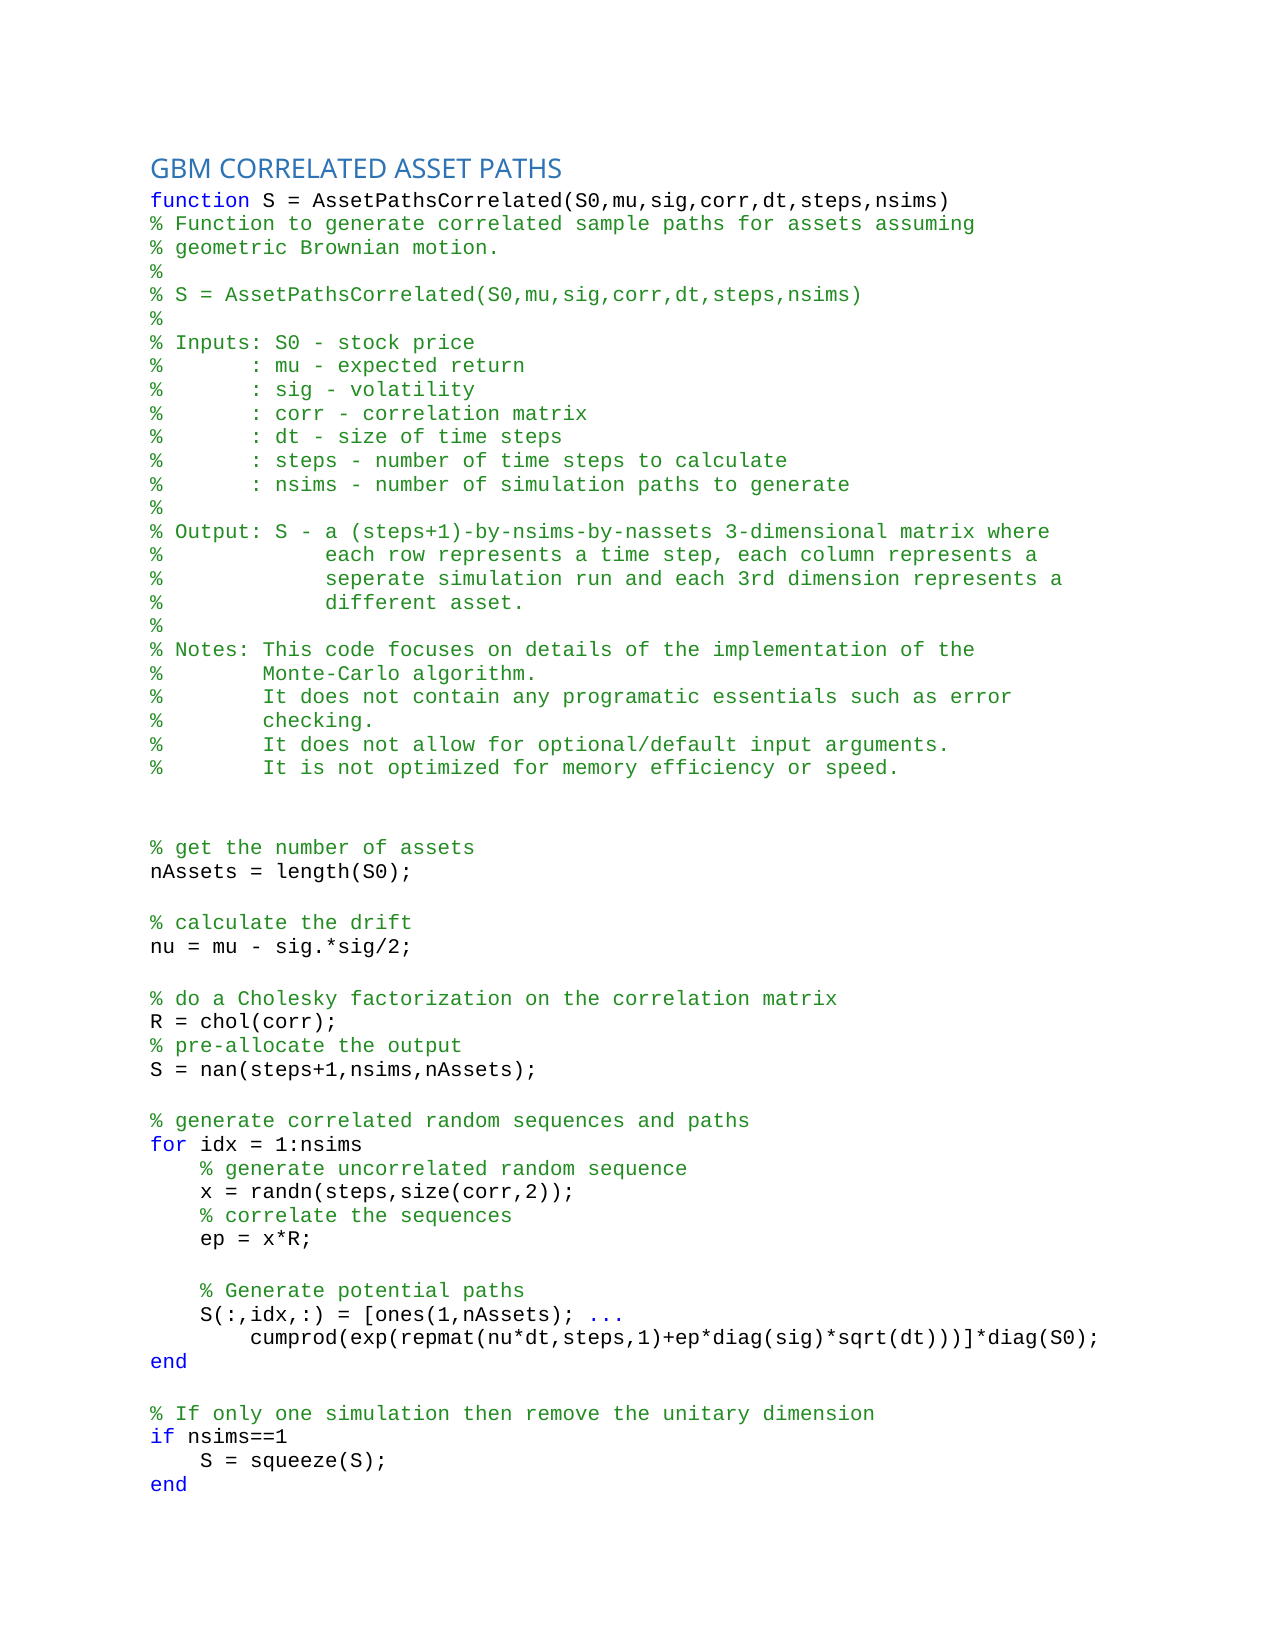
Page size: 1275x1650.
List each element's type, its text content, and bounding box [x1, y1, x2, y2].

text % generate uncorrelated random sequence [150, 1157, 1125, 1181]
text % If only one simulation then remove the unitary dimension [150, 1403, 1125, 1426]
text function S = AssetPathsCorrelated(S0,mu,sig,corr,dt,steps,nsims) [150, 190, 1125, 213]
text % S = AssetPathsCorrelated(S0,mu,sig,corr,dt,steps,nsims) [150, 284, 1125, 308]
text % [150, 308, 1125, 332]
text % each row represents a time step, each column represents a [150, 544, 1125, 568]
text end [150, 1474, 1125, 1497]
text % Inputs: S0 - stock price [150, 332, 1125, 355]
text % geometric Brownian motion. [150, 237, 1125, 261]
text R = chol(corr); [150, 1011, 1125, 1035]
text % : corr - correlation matrix [150, 403, 1125, 426]
text % calculate the drift [150, 912, 1125, 936]
text % [150, 615, 1125, 639]
text % It is not optimized for memory efficiency or speed. [150, 757, 1125, 781]
text % : sig - volatility [150, 379, 1125, 403]
text S = nan(steps+1,nsims,nAssets); [150, 1058, 1125, 1082]
text nAssets = length(S0); [150, 861, 1125, 884]
text % [150, 261, 1125, 284]
text % : nsims - number of simulation paths to generate [150, 473, 1125, 497]
text % Notes: This code focuses on details of the implementation of the [150, 639, 1125, 663]
text % : steps - number of time steps to calculate [150, 450, 1125, 473]
text % Function to generate correlated sample paths for assets assuming [150, 213, 1125, 237]
text S = squeeze(S); [150, 1450, 1125, 1474]
text % do a Cholesky factorization on the correlation matrix [150, 988, 1125, 1011]
text % pre-allocate the output [150, 1035, 1125, 1058]
subtitle GBM CORRELATED ASSET PATHS [150, 150, 1125, 187]
text % [150, 497, 1125, 521]
text % checking. [150, 710, 1125, 734]
text x = randn(steps,size(corr,2)); [150, 1181, 1125, 1205]
text % It does not allow for optional/default input arguments. [150, 734, 1125, 757]
text nu = mu - sig.*sig/2; [150, 936, 1125, 959]
text cumprod(exp(repmat(nu*dt,steps,1)+ep*diag(sig)*sqrt(dt)))]*diag(S0); [150, 1327, 1125, 1351]
text % seperate simulation run and each 3rd dimension represents a [150, 568, 1125, 592]
text % correlate the sequences [150, 1205, 1125, 1228]
text % different asset. [150, 592, 1125, 615]
text if nsims==1 [150, 1426, 1125, 1450]
text % get the number of assets [150, 837, 1125, 861]
text % Monte-Carlo algorithm. [150, 663, 1125, 686]
text % Generate potential paths [150, 1280, 1125, 1304]
text % generate correlated random sequences and paths [150, 1110, 1125, 1134]
text for idx = 1:nsims [150, 1134, 1125, 1157]
text end [150, 1351, 1125, 1375]
text % : mu - expected return [150, 355, 1125, 379]
text S(:,idx,:) = [ones(1,nAssets); ... [150, 1304, 1125, 1327]
text % It does not contain any programatic essentials such as error [150, 686, 1125, 710]
text ep = x*R; [150, 1228, 1125, 1252]
text % : dt - size of time steps [150, 426, 1125, 450]
text % Output: S - a (steps+1)-by-nsims-by-nassets 3-dimensional matrix where [150, 521, 1125, 544]
